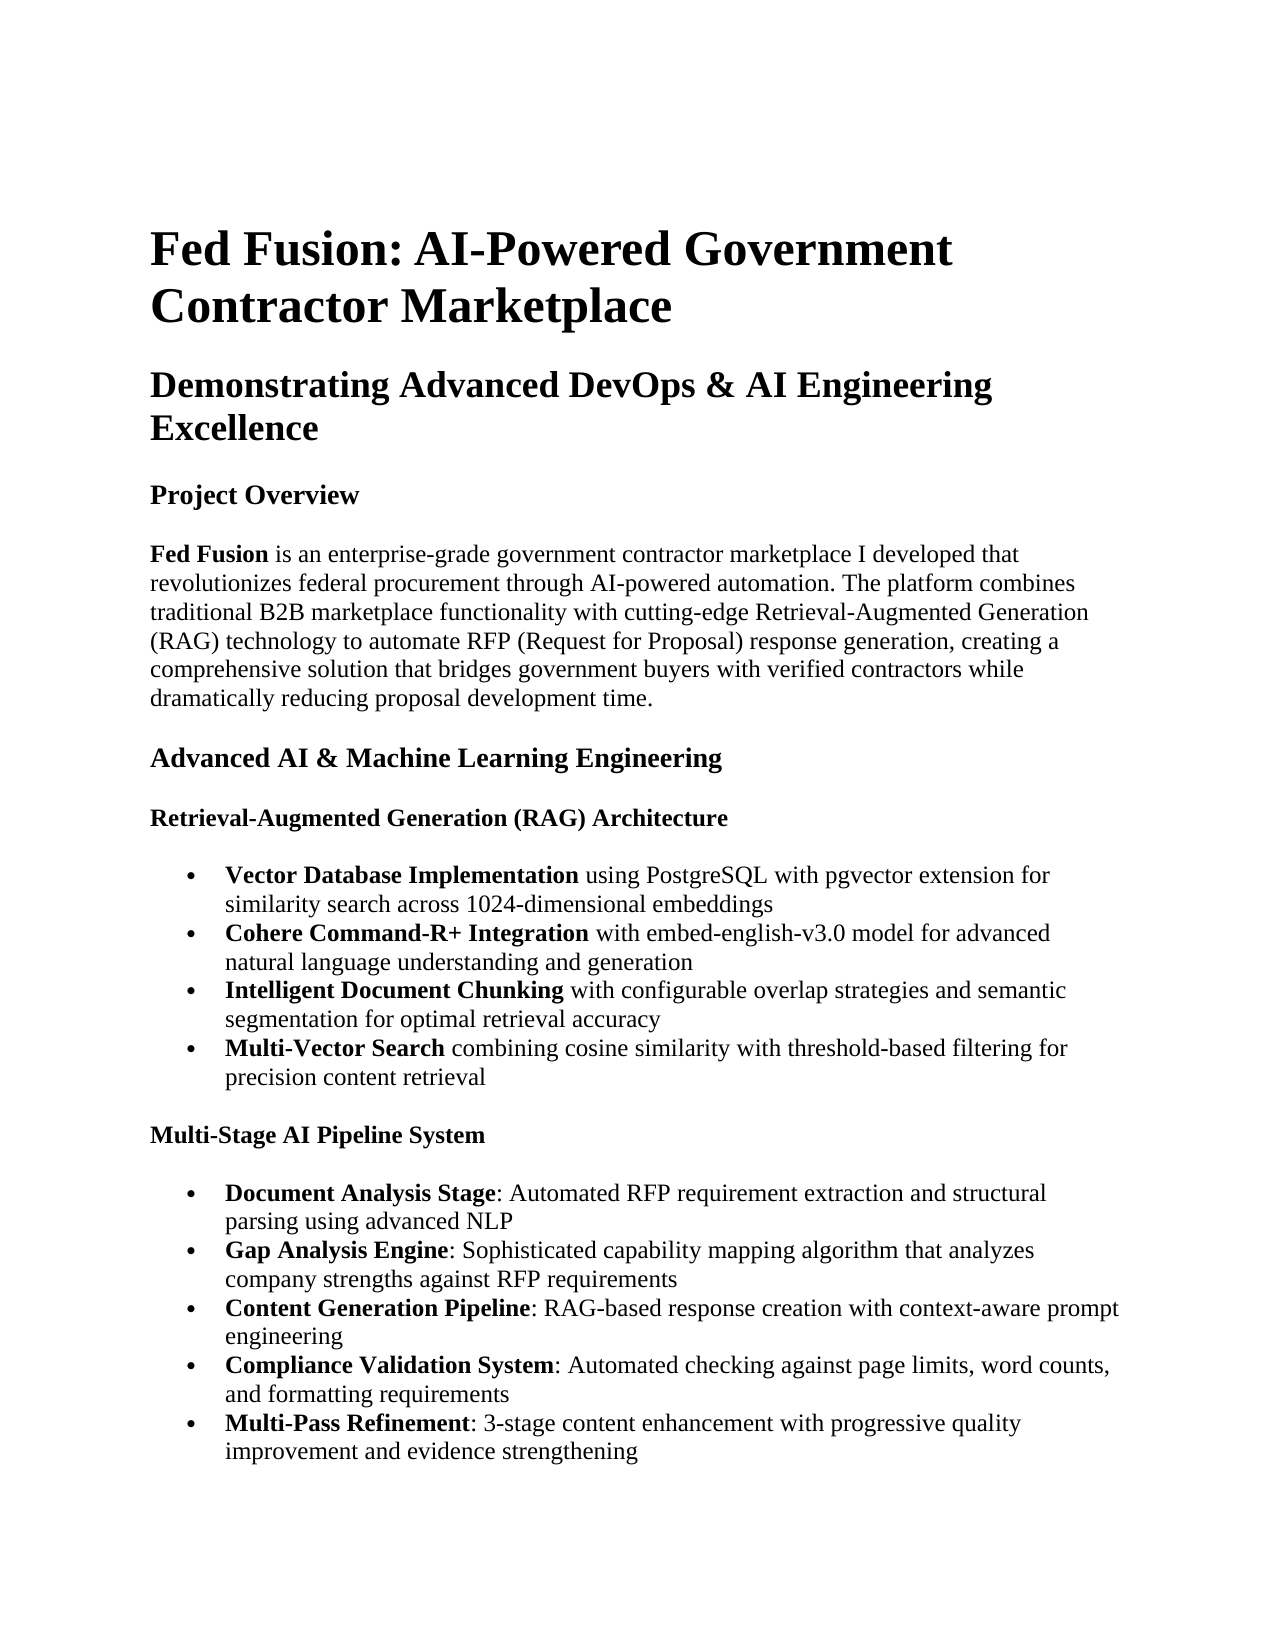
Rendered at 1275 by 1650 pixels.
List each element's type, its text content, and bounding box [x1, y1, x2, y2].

list Gap Analysis Engine: Sophisticated capability mapping algorithm that analyzes company strengths against RFP requirements [187, 1235, 1125, 1293]
text Retrieval-Augmented Generation (RAG) Architecture [150, 803, 1125, 831]
text Fed Fusion: AI-Powered Government Contractor Marketplace [150, 218, 1125, 333]
list Cohere Command-R+ Integration with embed-english-v3.0 model for advanced natural language understanding and generation [187, 918, 1125, 976]
list Vector Database Implementation using PostgreSQL with pgvector extension for similarity search across 1024-dimensional embeddings [187, 861, 1125, 918]
text Advanced AI & Machine Learning Engineering [150, 741, 1125, 773]
list Document Analysis Stage: Automated RFP requirement extraction and structural parsing using advanced NLP [187, 1178, 1125, 1235]
text Multi-Stage AI Pipeline System [150, 1120, 1125, 1148]
list Compliance Validation System: Automated checking against page limits, word counts, and formatting requirements [187, 1350, 1125, 1408]
list Multi-Pass Refinement: 3-stage content enhancement with progressive quality improvement and evidence strengthening [187, 1408, 1125, 1465]
text Fed Fusion is an enterprise-grade government contractor marketplace I developed that revolutionizes federal procurement through AI-powered automation. The platform combines traditional B2B marketplace functionality with cutting-edge Retrieval-Augmented Generation (RAG) technology to automate RFP (Request for Proposal) response generation, creating a comprehensive solution that bridges government buyers with verified contractors while dramatically reducing proposal development time. [150, 539, 1125, 712]
list Multi-Vector Search combining cosine similarity with threshold-based filtering for precision content retrieval [187, 1033, 1125, 1091]
list Content Generation Pipeline: RAG-based response creation with context-aware prompt engineering [187, 1293, 1125, 1350]
text Demonstrating Advanced DevOps & AI Engineering Excellence [150, 362, 1125, 449]
list Intelligent Document Chunking with configurable overlap strategies and semantic segmentation for optimal retrieval accuracy [187, 976, 1125, 1033]
text Project Overview [150, 478, 1125, 510]
